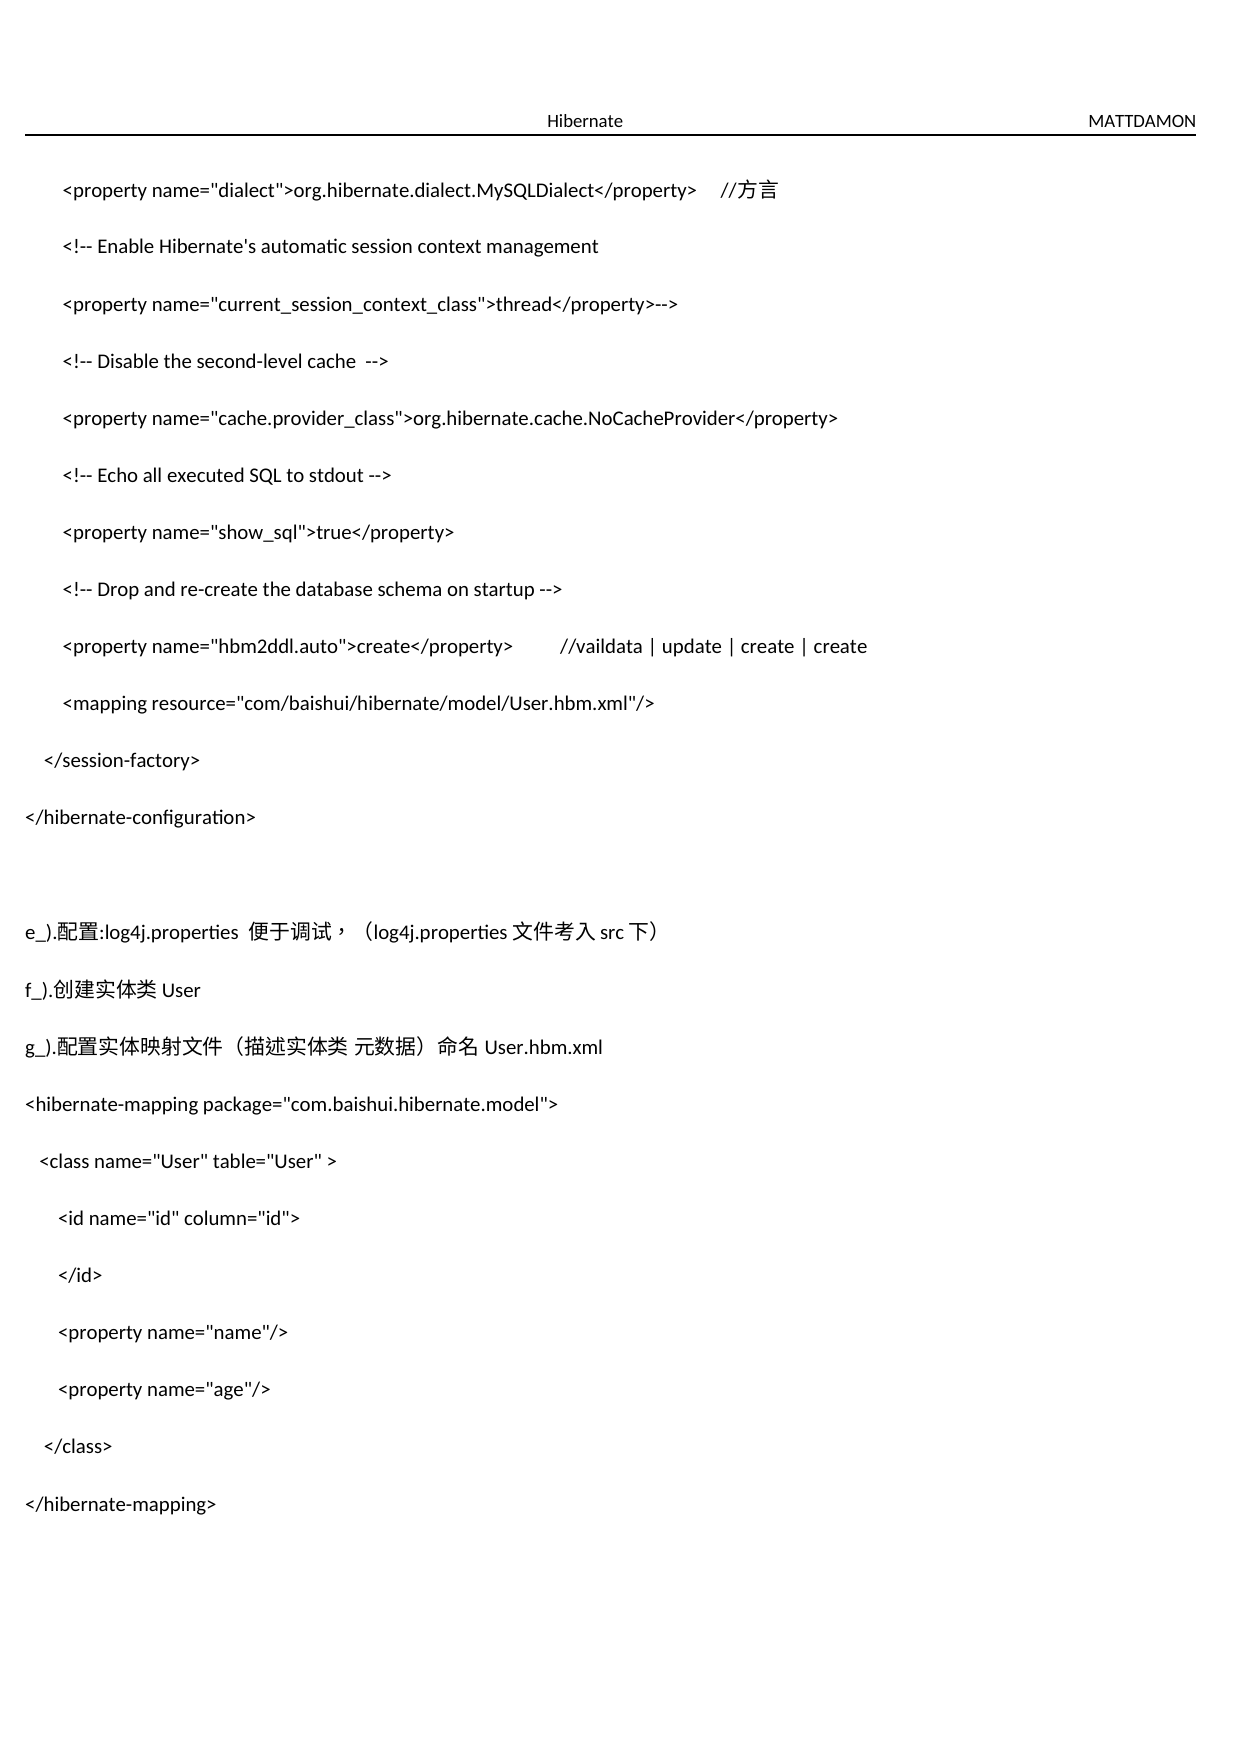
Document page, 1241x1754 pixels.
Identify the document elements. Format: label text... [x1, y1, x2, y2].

text <property name="name"/> [25, 1316, 1196, 1348]
text f_).创建实体类User [25, 973, 1196, 1005]
text <property name="current_session_context_class">thread</property>--> [25, 287, 1196, 320]
text <class name="User" table="User" > [25, 1145, 1196, 1177]
text </hibernate-mapping> [25, 1487, 1196, 1520]
text <property name="cache.provider_class">org.hibernate.cache.NoCacheProvider</property> [25, 401, 1196, 434]
text </session-factory> [25, 744, 1196, 776]
text <hibernate-mapping package="com.baishui.hibernate.model"> [25, 1088, 1196, 1120]
text <!-- Enable Hibernate's automatic session context management [25, 230, 1196, 263]
text <property name="age"/> [25, 1373, 1196, 1406]
text <id name="id" column="id"> [25, 1202, 1196, 1234]
text <!-- Echo all executed SQL to stdout --> [25, 458, 1196, 491]
text <!-- Disable the second-level cache --> [25, 344, 1196, 377]
text g_).配置实体映射文件（描述实体类 元数据）命名 User.hbm.xml [25, 1030, 1196, 1063]
text <mapping resource="com/baishui/hibernate/model/User.hbm.xml"/> [25, 687, 1196, 719]
text </hibernate-configuration> [25, 801, 1196, 833]
text <property name="dialect">org.hibernate.dialect.MySQLDialect</property> //方言 [25, 173, 1196, 205]
text e_).配置:log4j.properties 便于调试，（log4j.properties 文件考入src下） [25, 915, 1196, 948]
text </class> [25, 1430, 1196, 1463]
text <property name="hbm2ddl.auto">create</property> //vaildata | update | create | create [25, 630, 1196, 662]
text <!-- Drop and re-create the database schema on startup --> [25, 573, 1196, 605]
text </id> [25, 1259, 1196, 1291]
text <property name="show_sql">true</property> [25, 516, 1196, 548]
